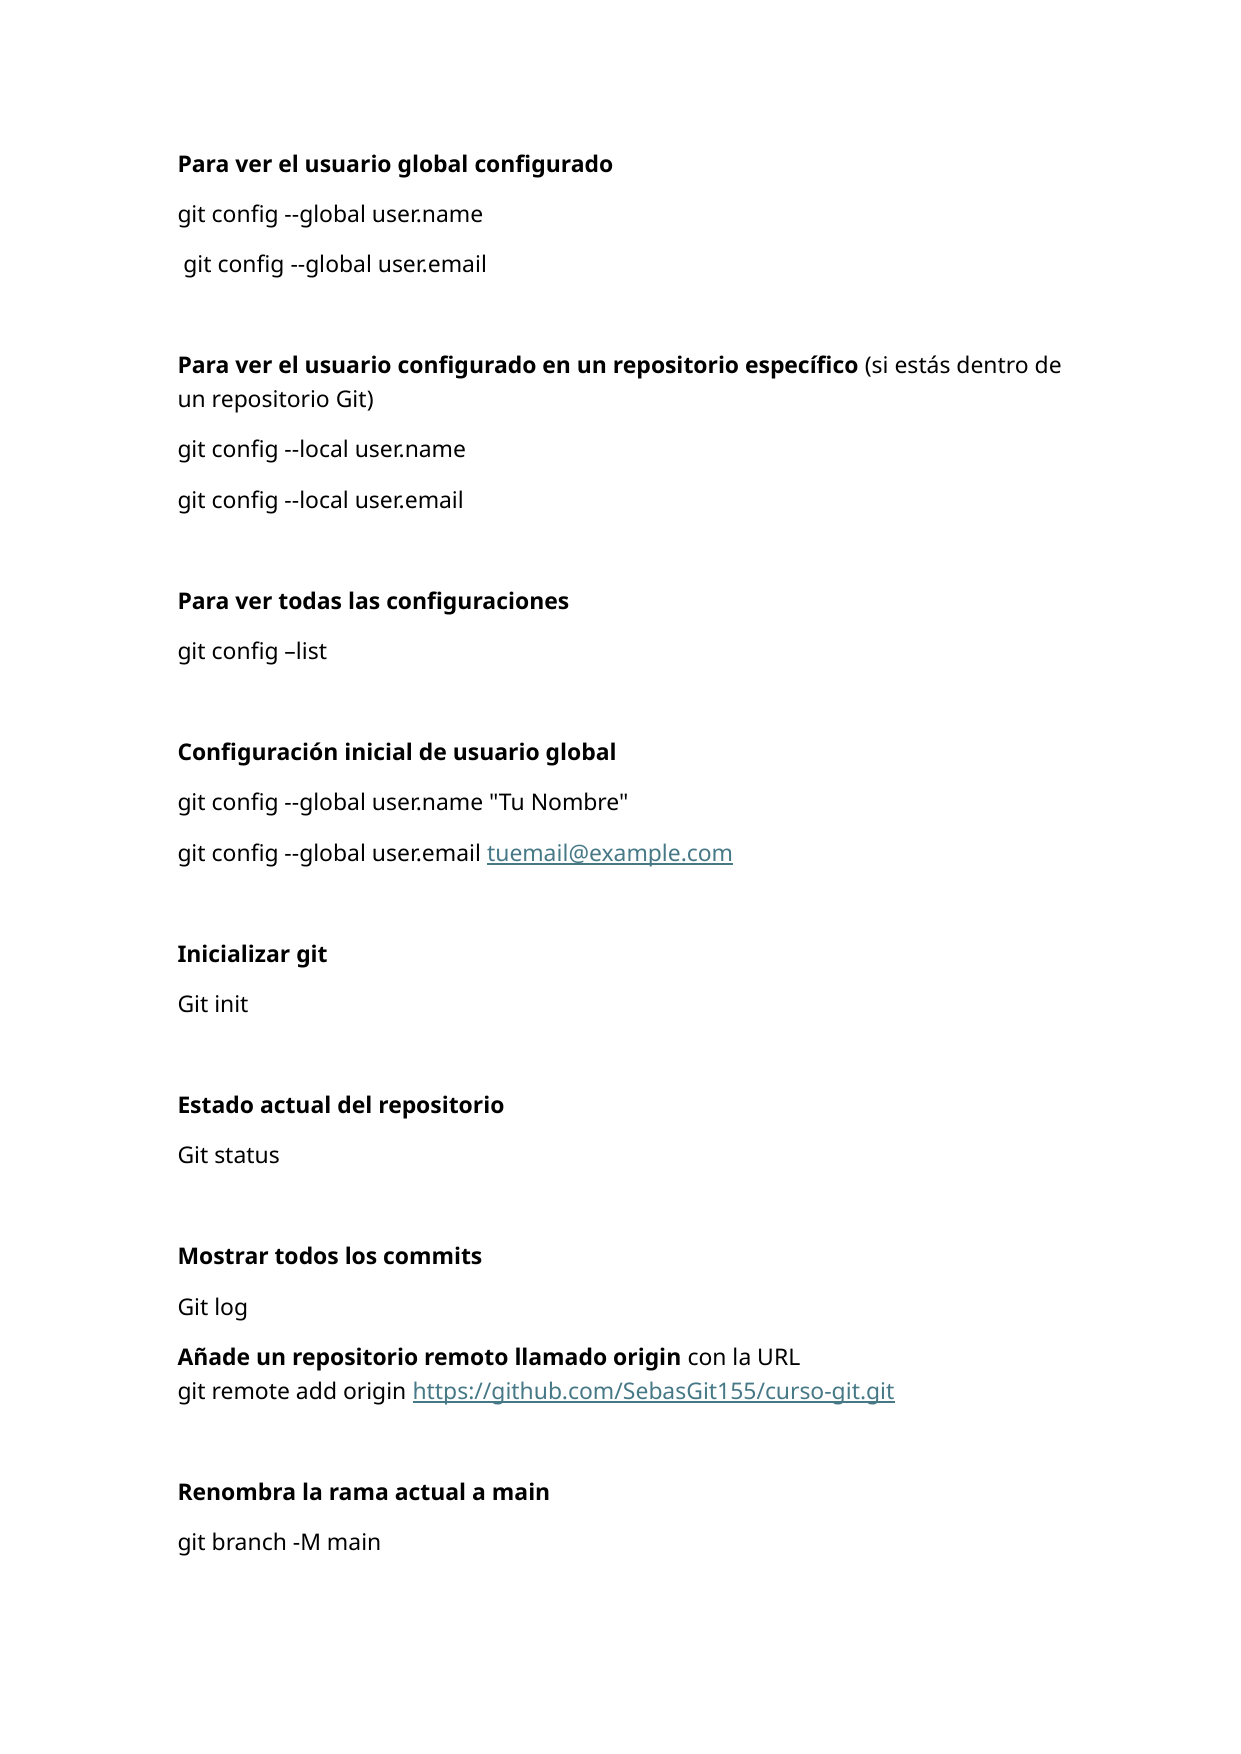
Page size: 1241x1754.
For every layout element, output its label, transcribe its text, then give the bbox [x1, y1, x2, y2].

text git branch -M main [177, 1526, 1063, 1557]
text Renombra la rama actual a main [177, 1476, 1063, 1507]
text Inicializar git [177, 938, 1063, 969]
text git config --local user.name [177, 433, 1063, 465]
text Git status [177, 1139, 1063, 1171]
text Mostrar todos los commits [177, 1240, 1063, 1271]
text Añade un repositorio remoto llamado origin con la URL git remote add origin https://github.com/SebasGit155/curso-git.git [177, 1341, 1063, 1406]
text Estado actual del repositorio [177, 1089, 1063, 1120]
text Configuración inicial de usuario global [177, 736, 1063, 767]
text Para ver el usuario configurado en un repositorio específico (si estás dentro de un repositorio Git) [177, 349, 1063, 414]
text Git log [177, 1291, 1063, 1322]
text git config --global user.email [177, 248, 1063, 280]
text Git init [177, 988, 1063, 1019]
text git config –list [177, 635, 1063, 666]
text git config --local user.email [177, 484, 1063, 515]
text Para ver todas las configuraciones [177, 585, 1063, 616]
text git config --global user.name "Tu Nombre" [177, 786, 1063, 818]
text git config --global user.name [177, 198, 1063, 229]
text git config --global user.email tuemail@example.com [177, 837, 1063, 868]
text Para ver el usuario global configurado [177, 148, 1063, 179]
